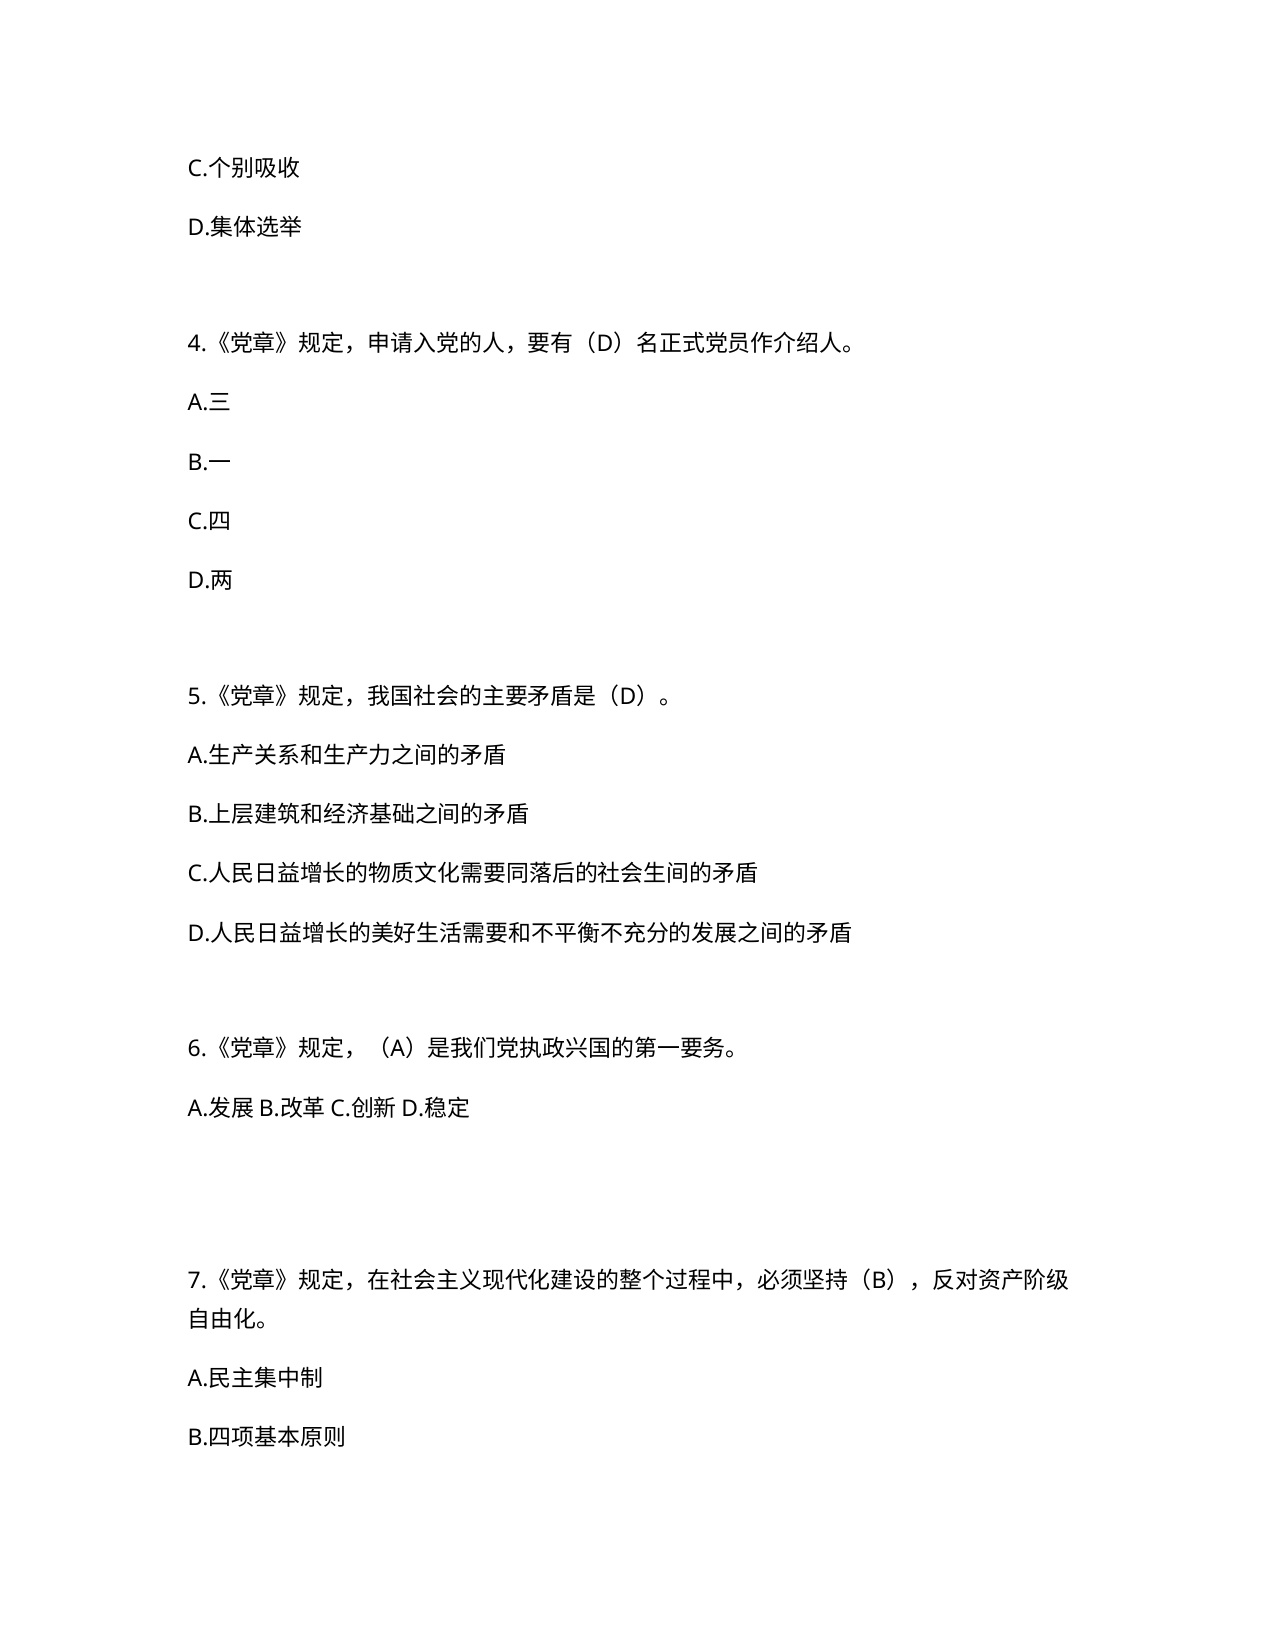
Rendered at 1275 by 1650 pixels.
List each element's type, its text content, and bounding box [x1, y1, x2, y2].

text C.人民日益增长的物质文化需要同落后的社会生间的矛盾 [187, 855, 1087, 888]
text 5.《党章》规定，我国社会的主要矛盾是（D）。 [187, 678, 1087, 711]
text 7.《党章》规定，在社会主义现代化建设的整个过程中，必须坚持（B），反对资产阶级自由化。 [187, 1262, 1087, 1334]
text A.三 [187, 384, 1087, 418]
text D.集体选举 [187, 209, 1087, 242]
text B.一 [187, 443, 1087, 477]
text B.四项基本原则 [187, 1418, 1087, 1452]
text 6.《党章》规定，（A）是我们党执政兴国的第一要务。 [187, 1030, 1087, 1064]
text D.两 [187, 562, 1087, 595]
text C.四 [187, 503, 1087, 536]
text 4.《党章》规定，申请入党的人，要有（D）名正式党员作介绍人。 [187, 325, 1087, 358]
text B.上层建筑和经济基础之间的矛盾 [187, 796, 1087, 829]
text C.个别吸收 [187, 150, 1087, 183]
text A.发展B.改革C.创新D.稳定 [187, 1089, 1087, 1123]
text D.人民日益增长的美好生活需要和不平衡不充分的发展之间的矛盾 [187, 914, 1087, 948]
text A.民主集中制 [187, 1359, 1087, 1393]
text A.生产关系和生产力之间的矛盾 [187, 737, 1087, 770]
